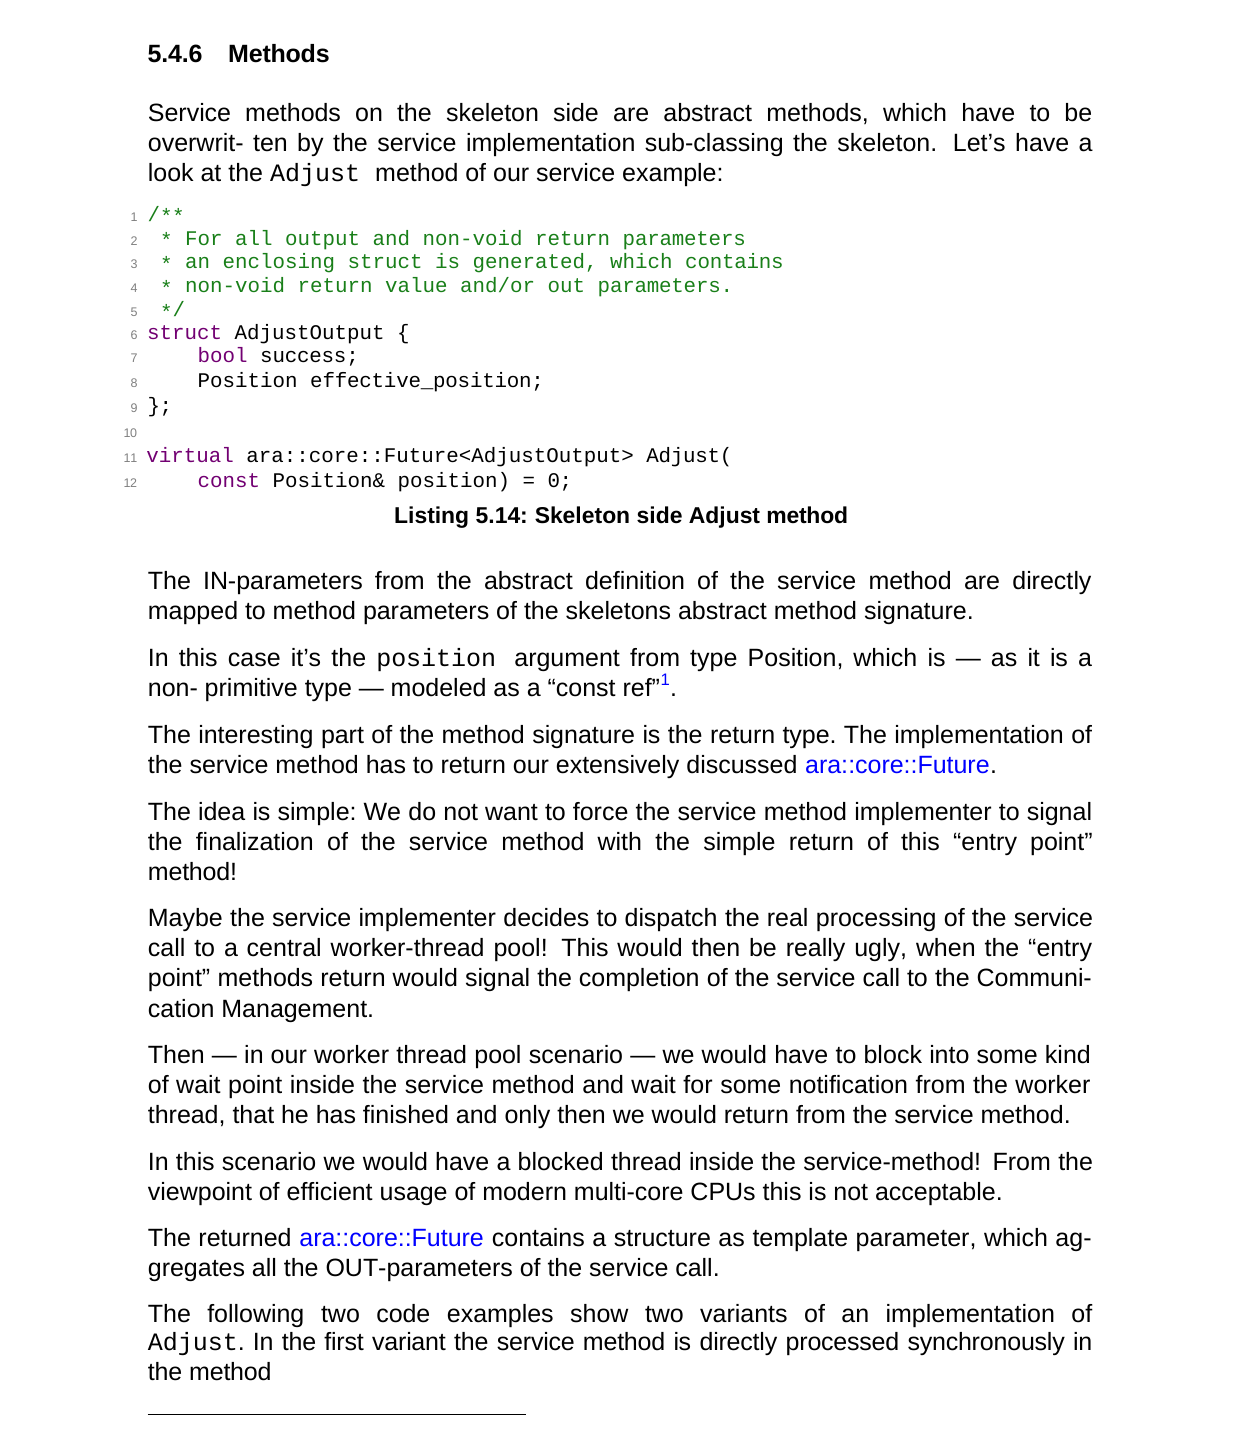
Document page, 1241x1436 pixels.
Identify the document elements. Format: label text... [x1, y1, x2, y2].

text 5 */ [130, 298, 1215, 321]
text 4 * non-void return value and/or out parameters. [130, 274, 1215, 298]
text Maybe the service implementer decides to dispatch the real processing of the service call to a central worker-thread pool! This would then be really ugly, when the “entry point” methods return would signal the completion of the service call to the Communi- cation Management. [148, 903, 1093, 1022]
text The idea is simple: We do not want to force the service method implementer to signal the finalization of the service method with the simple return of this “entry point” method! [148, 796, 1093, 885]
text 10 [123, 426, 1215, 440]
text The returned ara::core::Future contains a structure as template parameter, which ag- gregates all the OUT-parameters of the service call. [148, 1223, 1093, 1282]
text 1 /** [130, 203, 1215, 226]
text The IN-parameters from the abstract definition of the service method are directly mapped to method parameters of the skeletons abstract method signature. [148, 566, 1093, 625]
text 3 * an enclosing struct is generated, which contains [130, 250, 1215, 274]
subtitle Methods [147, 38, 1215, 67]
text 2 * For all output and non-void return parameters [130, 226, 1215, 250]
text Service methods on the skeleton side are abstract methods, which have to be overwrit- ten by the service implementation sub-classing the skeleton. Let’s have a look at the Adjust method of our service example: [148, 98, 1093, 189]
text 9 }; [130, 395, 1215, 419]
text Listing 5.14: Skeleton side Adjust method [394, 502, 1215, 529]
text 8 Position effective_position; [130, 370, 1215, 394]
text 7 bool success; [130, 345, 1215, 369]
text The following two code examples show two variants of an implementation of Adjust. In the first variant the service method is directly processed synchronously in the method [148, 1300, 1093, 1385]
text Then — in our worker thread pool scenario — we would have to block into some kind of wait point inside the service method and wait for some notification from the worker thread, that he has finished and only then we would return from the service method. [148, 1040, 1093, 1129]
text 12 const Position& position) = 0; [123, 470, 1215, 494]
text In this case it’s the position argument from type Position, which is — as it is a non- primitive type — modeled as a “const ref”1. [148, 644, 1093, 702]
text In this scenario we would have a blocked thread inside the service-method! From the viewpoint of efficient usage of modern multi-core CPUs this is not acceptable. [148, 1146, 1093, 1205]
text 11 virtual ara::core::Future<AdjustOutput> Adjust( [123, 445, 1215, 469]
text 6 struct AdjustOutput { [130, 321, 1215, 344]
text The interesting part of the method signature is the return type. The implementation of the service method has to return our extensively discussed ara::core::Future. [148, 720, 1093, 779]
